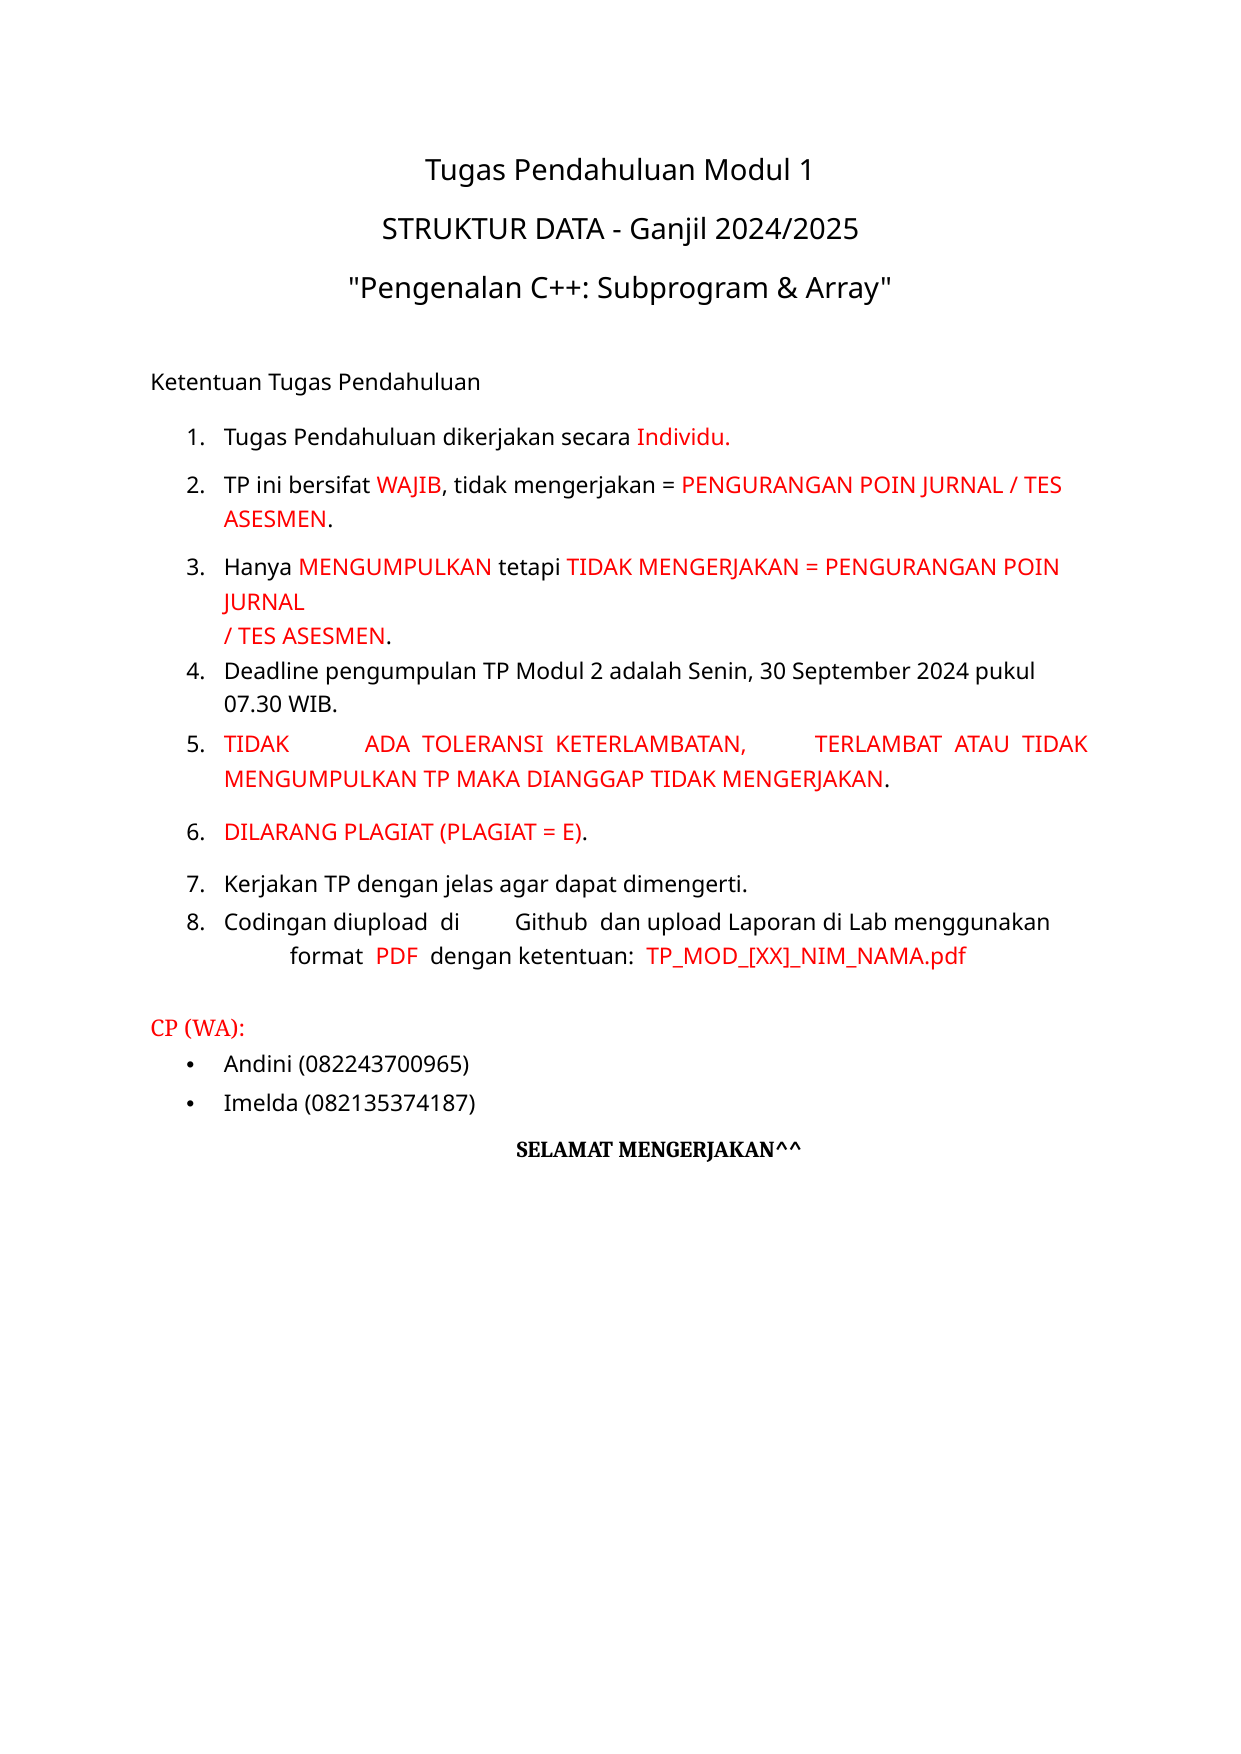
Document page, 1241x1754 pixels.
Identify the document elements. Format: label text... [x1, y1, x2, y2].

list DILARANG PLAGIAT (PLAGIAT = E). [186, 816, 1092, 847]
list TIDAK ADA TOLERANSI KETERLAMBATAN, TERLAMBAT ATAU TIDAK MENGUMPULKAN TP MAKA DIANGGAP TIDAK MENGERJAKAN. [186, 728, 1092, 794]
text CP (WA): [150, 1012, 1147, 1043]
text Ketentuan Tugas Pendahuluan [150, 366, 1092, 397]
list Andini (082243700965) [186, 1048, 1092, 1079]
text "Pengenalan C++: Subprogram & Array" [139, 267, 1101, 307]
text STRUKTUR DATA - Ganjil 2024/2025 [139, 208, 1101, 248]
text Tugas Pendahuluan Modul 1 [139, 150, 1101, 189]
text / TES ASESMEN. [223, 620, 1099, 651]
list Kerjakan TP dengan jelas agar dapat dimengerti. [186, 868, 1092, 899]
text SELAMAT MENGERJAKAN^^ [171, 1137, 1147, 1163]
list Codingan diupload di Github dan upload Laporan di Lab menggunakan format PDF dengan ketentuan: TP_MOD_[XX]_NIM_NAMA.pdf [186, 906, 1092, 971]
list Deadline pengumpulan TP Modul 2 adalah Senin, 30 September 2024 pukul 07.30 WIB. [186, 655, 1092, 720]
list Imelda (082135374187) [186, 1087, 1092, 1118]
list TP ini bersifat WAJIB, tidak mengerjakan = PENGURANGAN POIN JURNAL / TES ASESMEN. [186, 469, 1092, 534]
list Tugas Pendahuluan dikerjakan secara Individu. [186, 421, 1092, 452]
list Hanya MENGUMPULKAN tetapi TIDAK MENGERJAKAN = PENGURANGAN POIN JURNAL [186, 551, 1092, 617]
